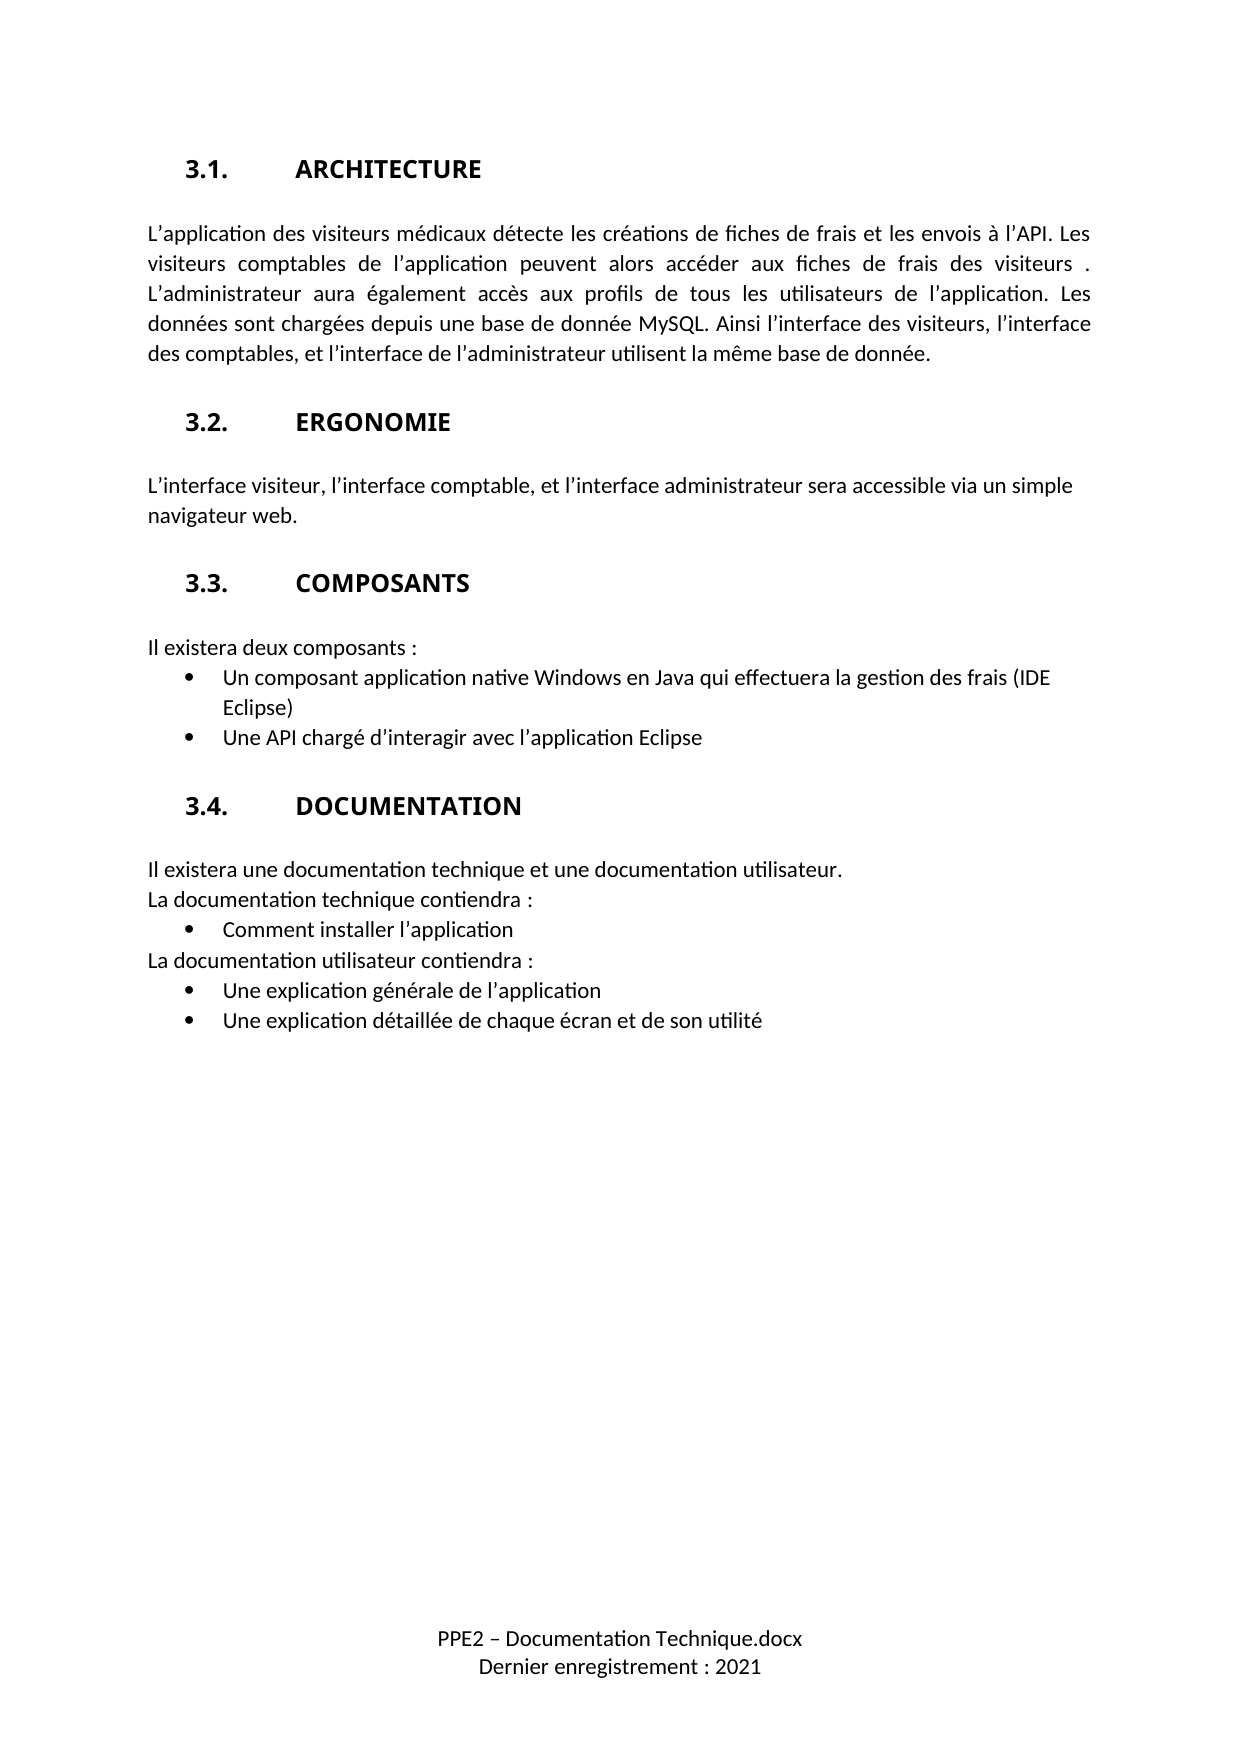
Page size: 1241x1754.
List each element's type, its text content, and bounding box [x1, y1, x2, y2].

subtitle ERGONOMIE [185, 404, 1093, 438]
list Une API chargé d’interagir avec l’application Eclipse [185, 723, 1093, 752]
subtitle ARCHITECTURE [185, 152, 1093, 186]
list Une explication générale de l’application [185, 976, 1093, 1004]
list Une explication détaillée de chaque écran et de son utilité [185, 1006, 1093, 1034]
subtitle COMPOSANTS [185, 566, 1093, 600]
text L’application des visiteurs médicaux détecte les créations de fiches de frais et les envois à l’API. Les visiteurs comptables de l’application peuvent alors accéder aux fiches de frais des visiteurs . L’administrateur aura également accès aux profils de tous les utilisateurs de l’application. Les données sont chargées depuis une base de donnée MySQL. Ainsi l’interface des visiteurs, l’interface des comptables, et l’interface de l’administrateur utilisent la même base de donnée. [148, 219, 1093, 368]
list Comment installer l’application [185, 916, 1093, 943]
subtitle DOCUMENTATION [185, 788, 1093, 822]
text La documentation technique contiendra : [148, 885, 1093, 913]
text L’interface visiteur, l’interface comptable, et l’interface administrateur sera accessible via un simple navigateur web. [148, 471, 1093, 529]
list Un composant application native Windows en Java qui effectuera la gestion des frais (IDE Eclipse) [185, 663, 1093, 721]
text Il existera une documentation technique et une documentation utilisateur. [148, 855, 1093, 883]
text Il existera deux composants : [148, 633, 1093, 661]
text La documentation utilisateur contiendra : [148, 946, 1093, 974]
